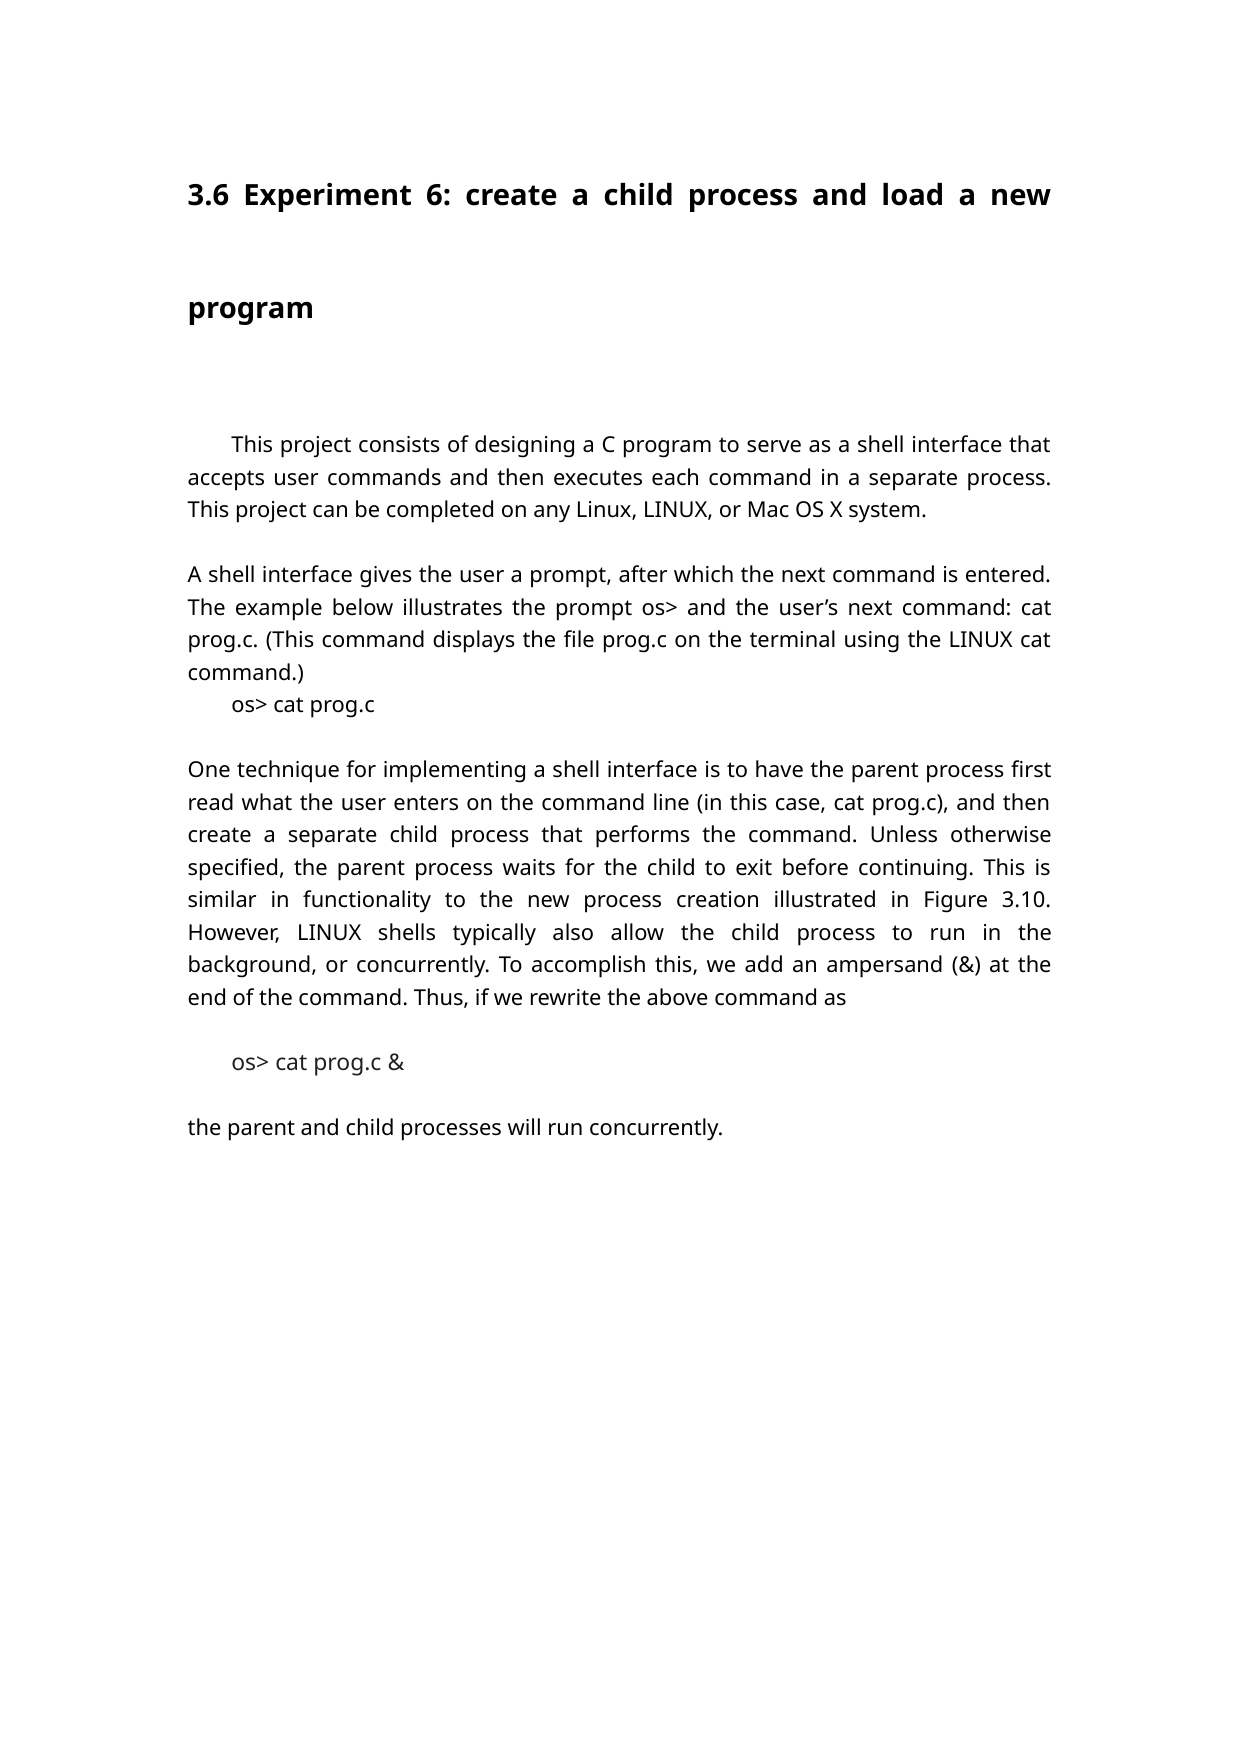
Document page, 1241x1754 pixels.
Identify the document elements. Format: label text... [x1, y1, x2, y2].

text os> cat prog.c & [231, 1045, 1053, 1078]
subtitle 3.6 Experiment 6: create a child process and load a new program [187, 162, 1053, 339]
text the parent and child processes will run concurrently. [187, 1110, 1053, 1143]
text One technique for implementing a shell interface is to have the parent process first read what the user enters on the command line (in this case, cat prog.c), and then create a separate child process that performs the command. Unless otherwise specified, the parent process waits for the child to exit before continuing. This is similar in functionality to the new process creation illustrated in Figure 3.10. However, LINUX shells typically also allow the child process to run in the background, or concurrently. To accomplish this, we add an ampersand (&) at the end of the command. Thus, if we rewrite the above command as [187, 753, 1053, 1013]
text os> cat prog.c [187, 688, 1053, 720]
text This project consists of designing a C program to serve as a shell interface that accepts user commands and then executes each command in a separate process. This project can be completed on any Linux, LINUX, or Mac OS X system. [187, 428, 1053, 525]
text A shell interface gives the user a prompt, after which the next command is entered. The example below illustrates the prompt os> and the user’s next command: cat prog.c. (This command displays the file prog.c on the terminal using the LINUX cat command.) [187, 558, 1053, 688]
